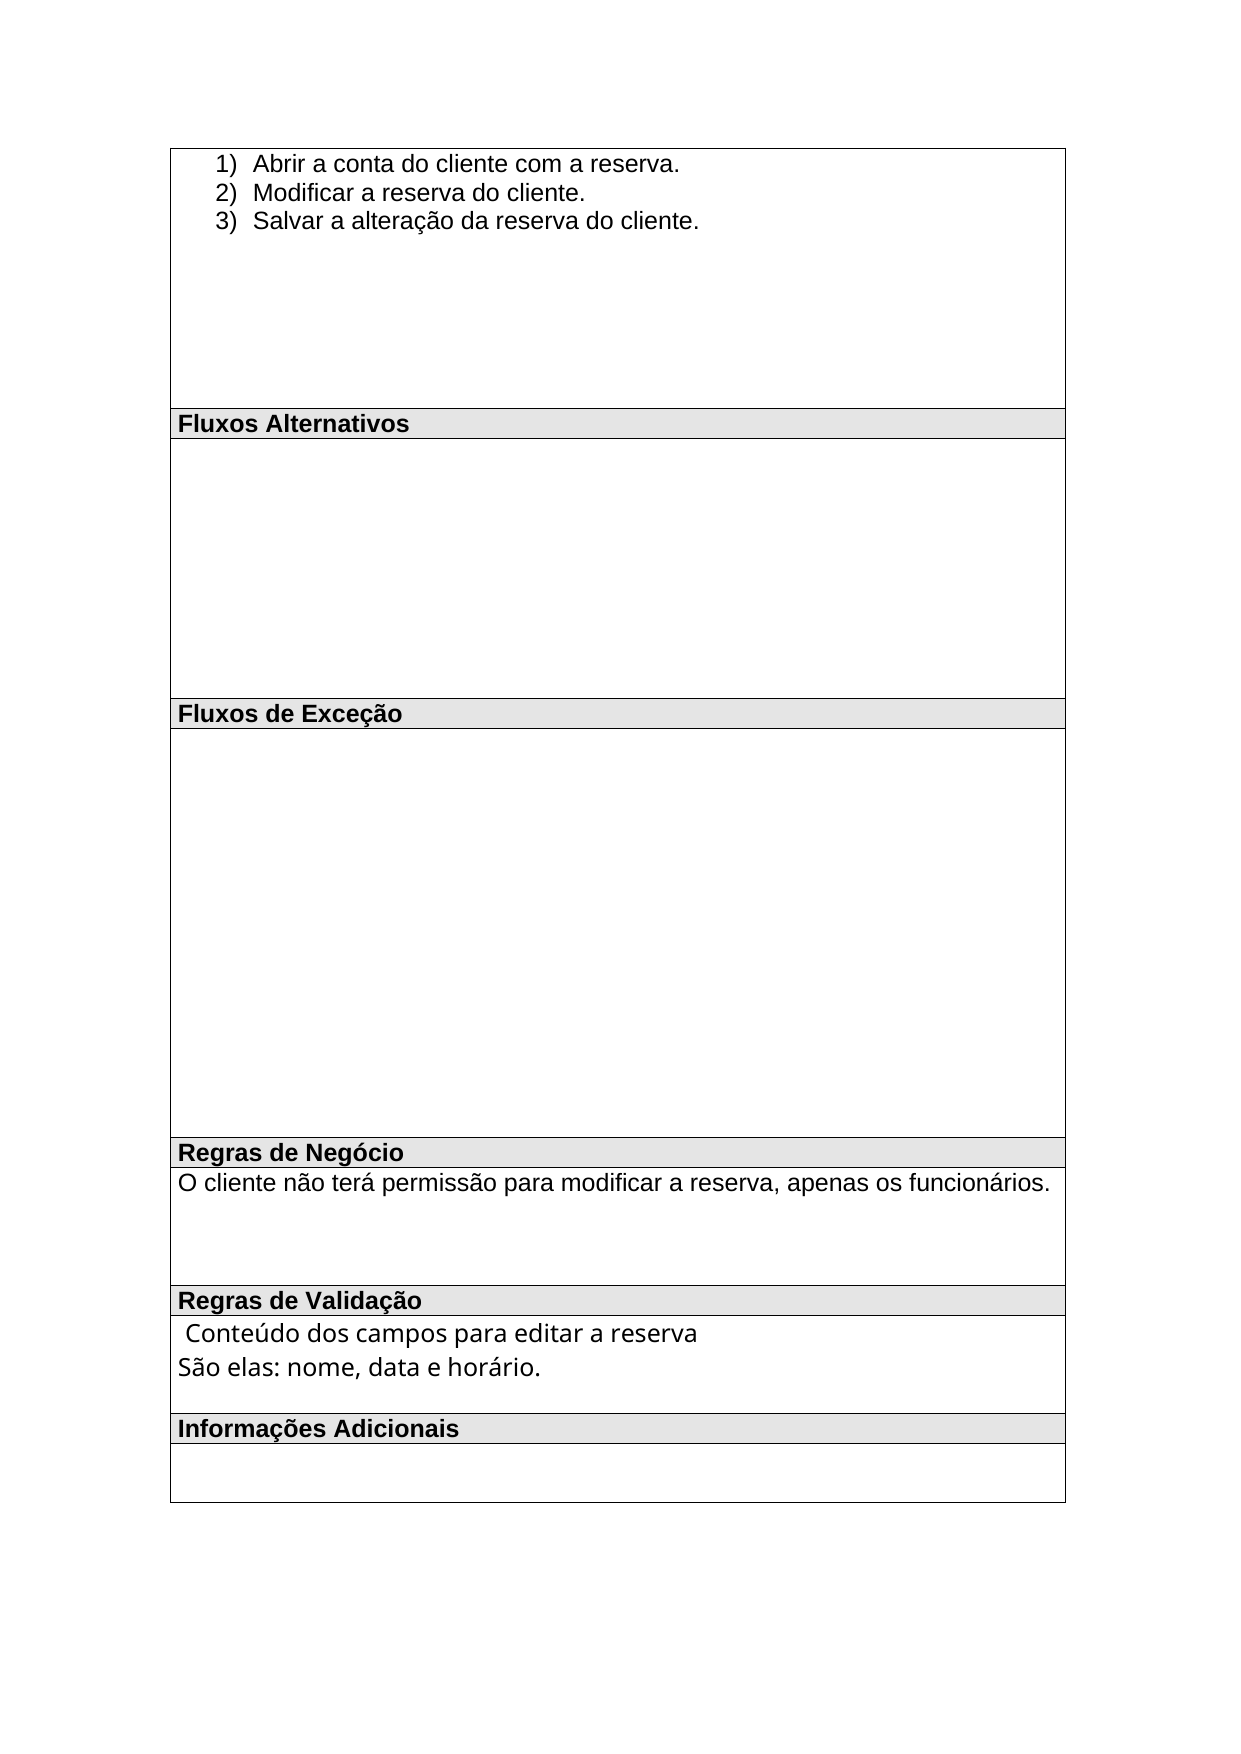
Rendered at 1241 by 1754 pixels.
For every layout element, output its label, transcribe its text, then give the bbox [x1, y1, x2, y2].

table_cell Informações Adicionais [171, 1414, 1065, 1443]
table_cell [171, 729, 1065, 1137]
table_cell Regras de Negócio [171, 1138, 1065, 1167]
table_cell Fluxos Alternativos [171, 409, 1065, 438]
table_cell Fluxos de Exceção [171, 699, 1065, 728]
table_cell O cliente não terá permissão para modificar a reserva, apenas os funcionários. [171, 1168, 1065, 1285]
table_cell Abrir a conta do cliente com a reserva. Modificar a reserva do cliente. Salvar a alteração da reserva do cliente. [171, 149, 1065, 408]
table_cell Conteúdo dos campos para editar a reserva São elas: nome, data e horário. [171, 1316, 1065, 1413]
table_cell [171, 1444, 1065, 1502]
table_cell [171, 439, 1065, 698]
table_cell Regras de Validação [171, 1286, 1065, 1315]
